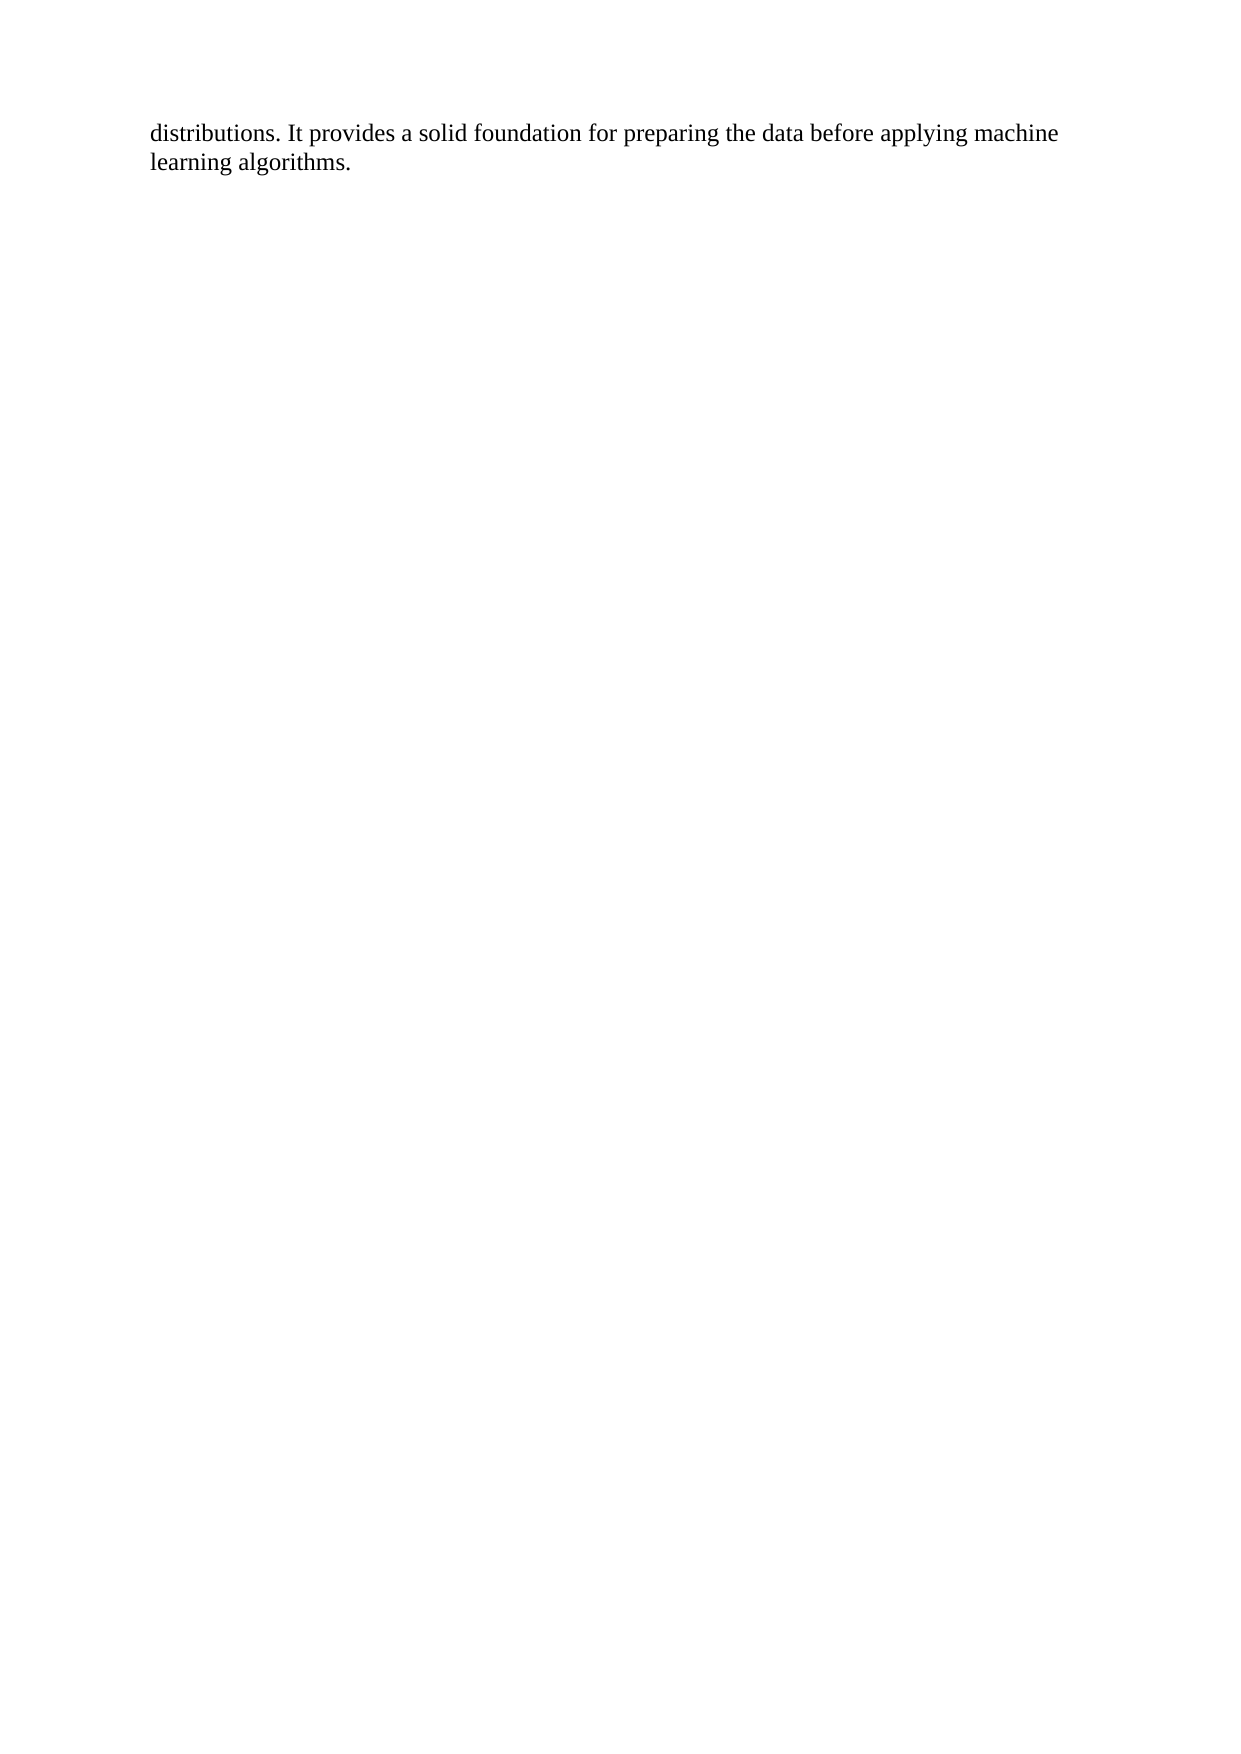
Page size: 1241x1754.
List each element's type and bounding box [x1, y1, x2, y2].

text [150, 118, 1090, 176]
